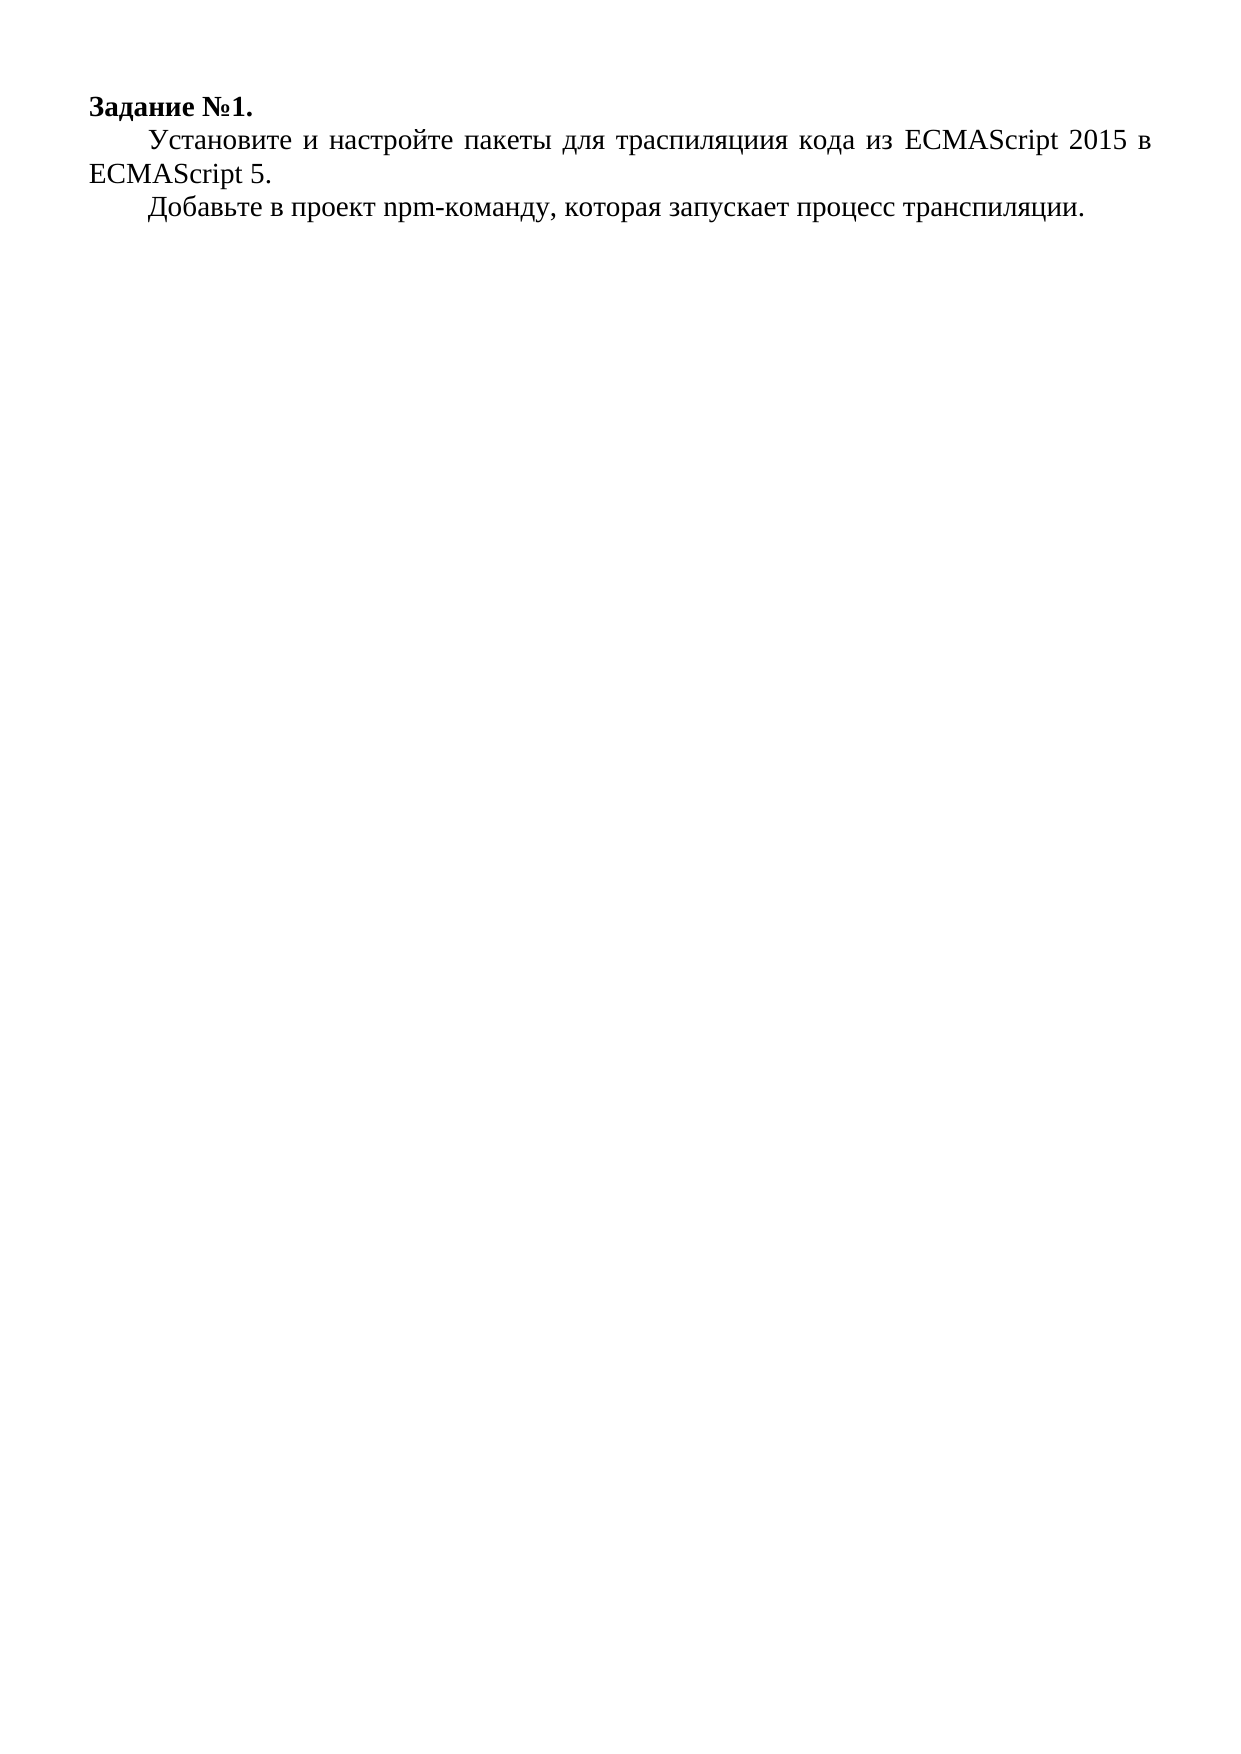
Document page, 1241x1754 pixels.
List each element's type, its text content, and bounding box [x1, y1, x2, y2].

text Добавьте в проект npm-команду, которая запускает процесс транспиляции. [89, 189, 1152, 223]
text Установите и настройте пакеты для траспиляциия кода из ECMAScript 2015 в ECMAScript 5. [89, 122, 1152, 189]
text Задание №1. [89, 89, 1152, 122]
